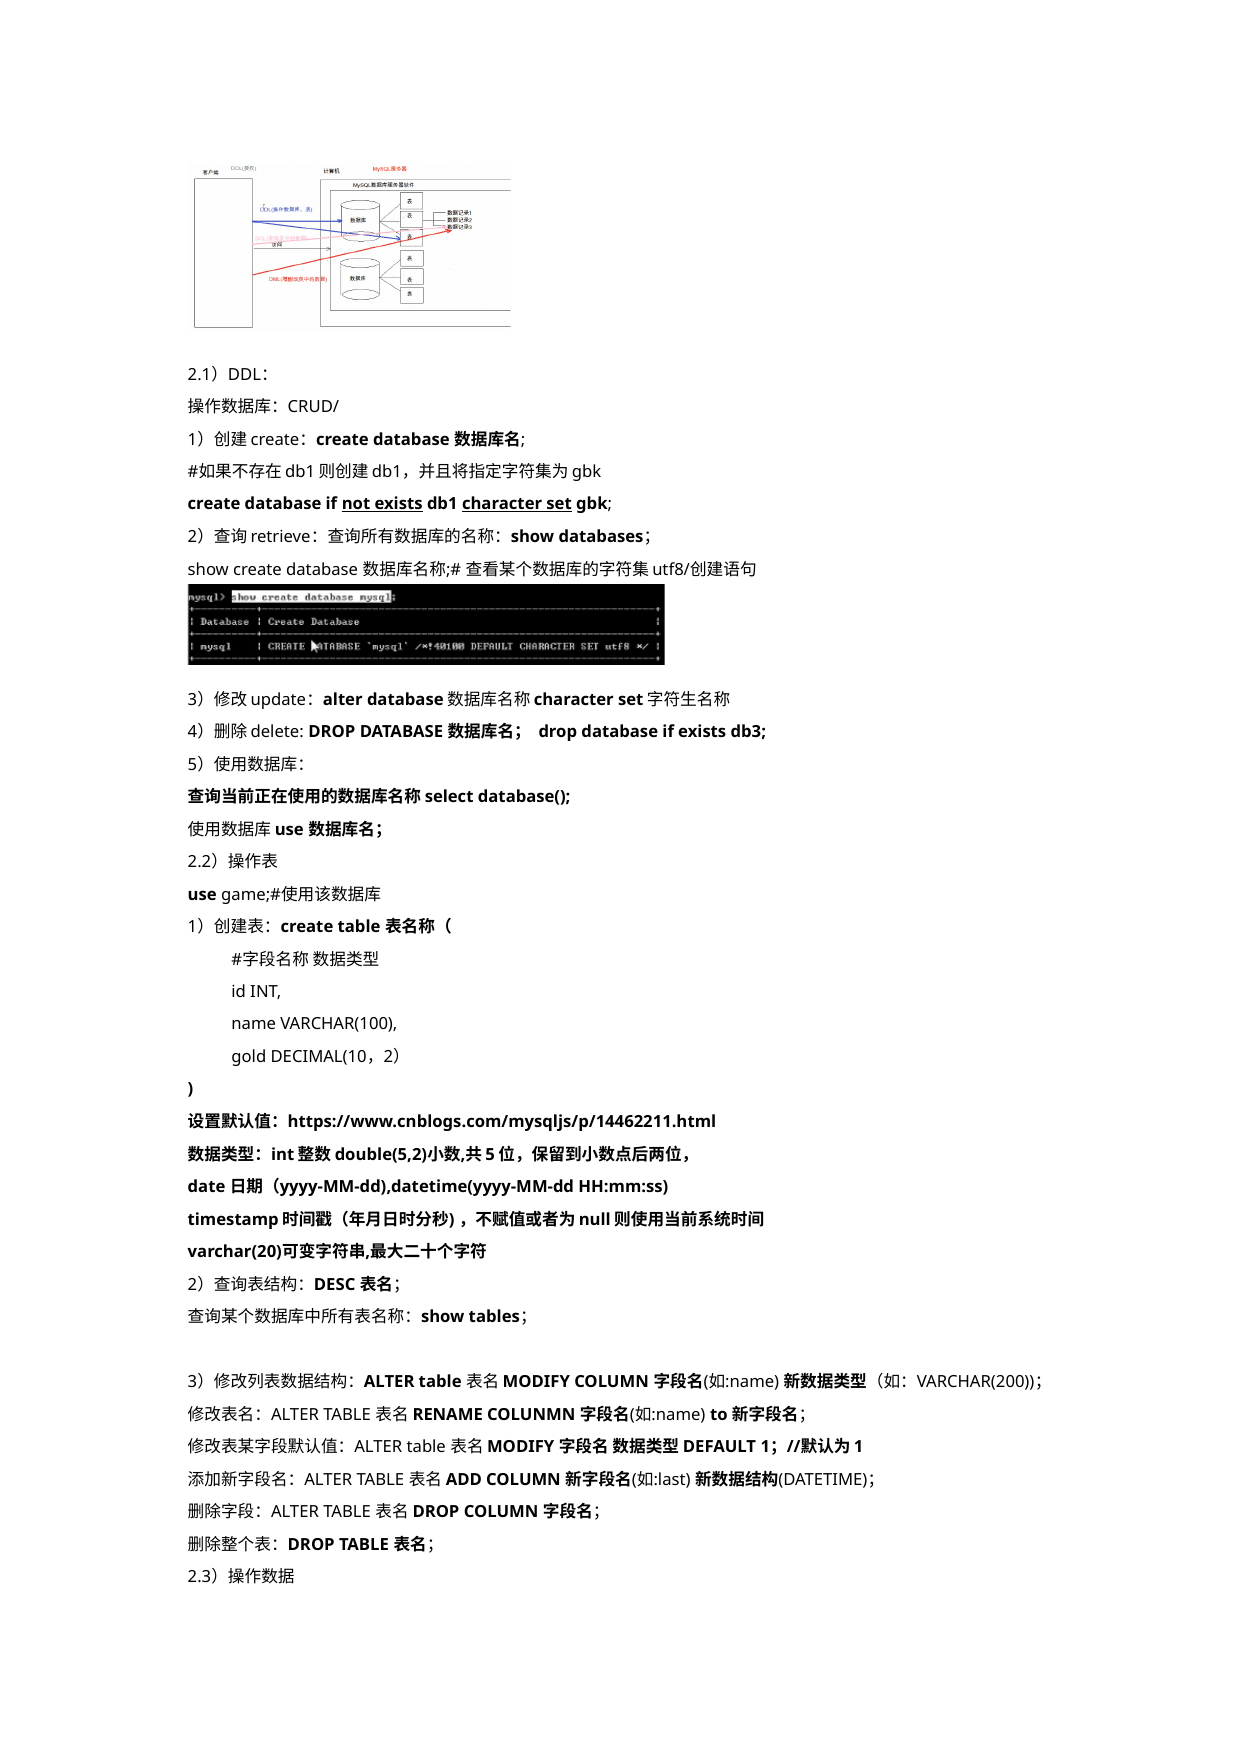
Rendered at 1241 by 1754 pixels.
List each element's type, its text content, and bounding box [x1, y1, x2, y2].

list create database if not exists db1 character set gbk; [187, 487, 1053, 519]
list 查询当前正在使用的数据库名称 select database(); [187, 779, 1053, 812]
picture [187, 584, 665, 665]
list 查询表结构：DESC 表名； [187, 1267, 1053, 1299]
list 2.2）操作表 [187, 844, 1053, 877]
list 添加新字段名：ALTER TABLE 表名 ADD COLUMN 新字段名(如:last) 新数据结构(DATETIME)； [187, 1462, 1053, 1494]
list 数据类型：int整数 double(5,2)小数,共5位，保留到小数点后两位， [187, 1137, 1053, 1169]
picture [187, 162, 511, 332]
list 设置默认值：https://www.cnblogs.com/mysqljs/p/14462211.html [187, 1104, 1053, 1137]
list gold DECIMAL(10，2） [187, 1039, 1053, 1072]
list date 日期（yyyy-MM-dd),datetime(yyyy-MM-dd HH:mm:ss) [187, 1169, 1053, 1202]
list #如果不存在db1则创建db1，并且将指定字符集为gbk [187, 454, 1053, 487]
list 删除整个表：DROP TABLE 表名； [187, 1527, 1053, 1559]
list 使用数据库 use 数据库名； [187, 812, 1053, 844]
list 修改表某字段默认值：ALTER table 表名MODIFY 字段名 数据类型 DEFAULT 1；//默认为1 [187, 1429, 1053, 1462]
list 1）创建create：create database 数据库名; [187, 422, 1053, 454]
list 2.1）DDL： [187, 357, 1053, 389]
list 1）创建表：create table 表名称（ [187, 909, 1053, 942]
list ) [187, 1072, 1053, 1104]
list varchar(20)可变字符串,最大二十个字符 [187, 1234, 1053, 1267]
list 2）查询retrieve：查询所有数据库的名称：show databases； [187, 519, 1053, 552]
list use game;#使用该数据库 [187, 877, 1053, 909]
list timestamp时间戳（年月日时分秒) ，不赋值或者为null则使用当前系统时间 [187, 1202, 1053, 1234]
list 3）修改update：alter database数据库名称character set字符生名称 [187, 682, 1053, 714]
list 删除字段：ALTER TABLE 表名 DROP COLUMN 字段名； [187, 1494, 1053, 1527]
list show create database 数据库名称;# 查看某个数据库的字符集utf8/创建语句 [187, 552, 1053, 584]
list 3）修改列表数据结构：ALTER table 表名MODIFY COLUMN 字段名(如:name) 新数据类型（如：VARCHAR(200))； [187, 1364, 1053, 1397]
list 修改表名：ALTER TABLE 表名 RENAME COLUNMN 字段名(如:name) to 新字段名； [187, 1397, 1053, 1429]
list #字段名称 数据类型 [187, 942, 1053, 974]
list 操作数据库：CRUD/ [187, 389, 1053, 422]
list 2.3）操作数据 [187, 1559, 1053, 1592]
list 5）使用数据库： [187, 747, 1053, 779]
list 查询某个数据库中所有表名称：show tables； [187, 1299, 1053, 1332]
list name VARCHAR(100), [187, 1007, 1053, 1039]
list 4）删除delete: DROP DATABASE 数据库名； drop database if exists db3; [187, 714, 1053, 747]
list id INT, [187, 974, 1053, 1007]
